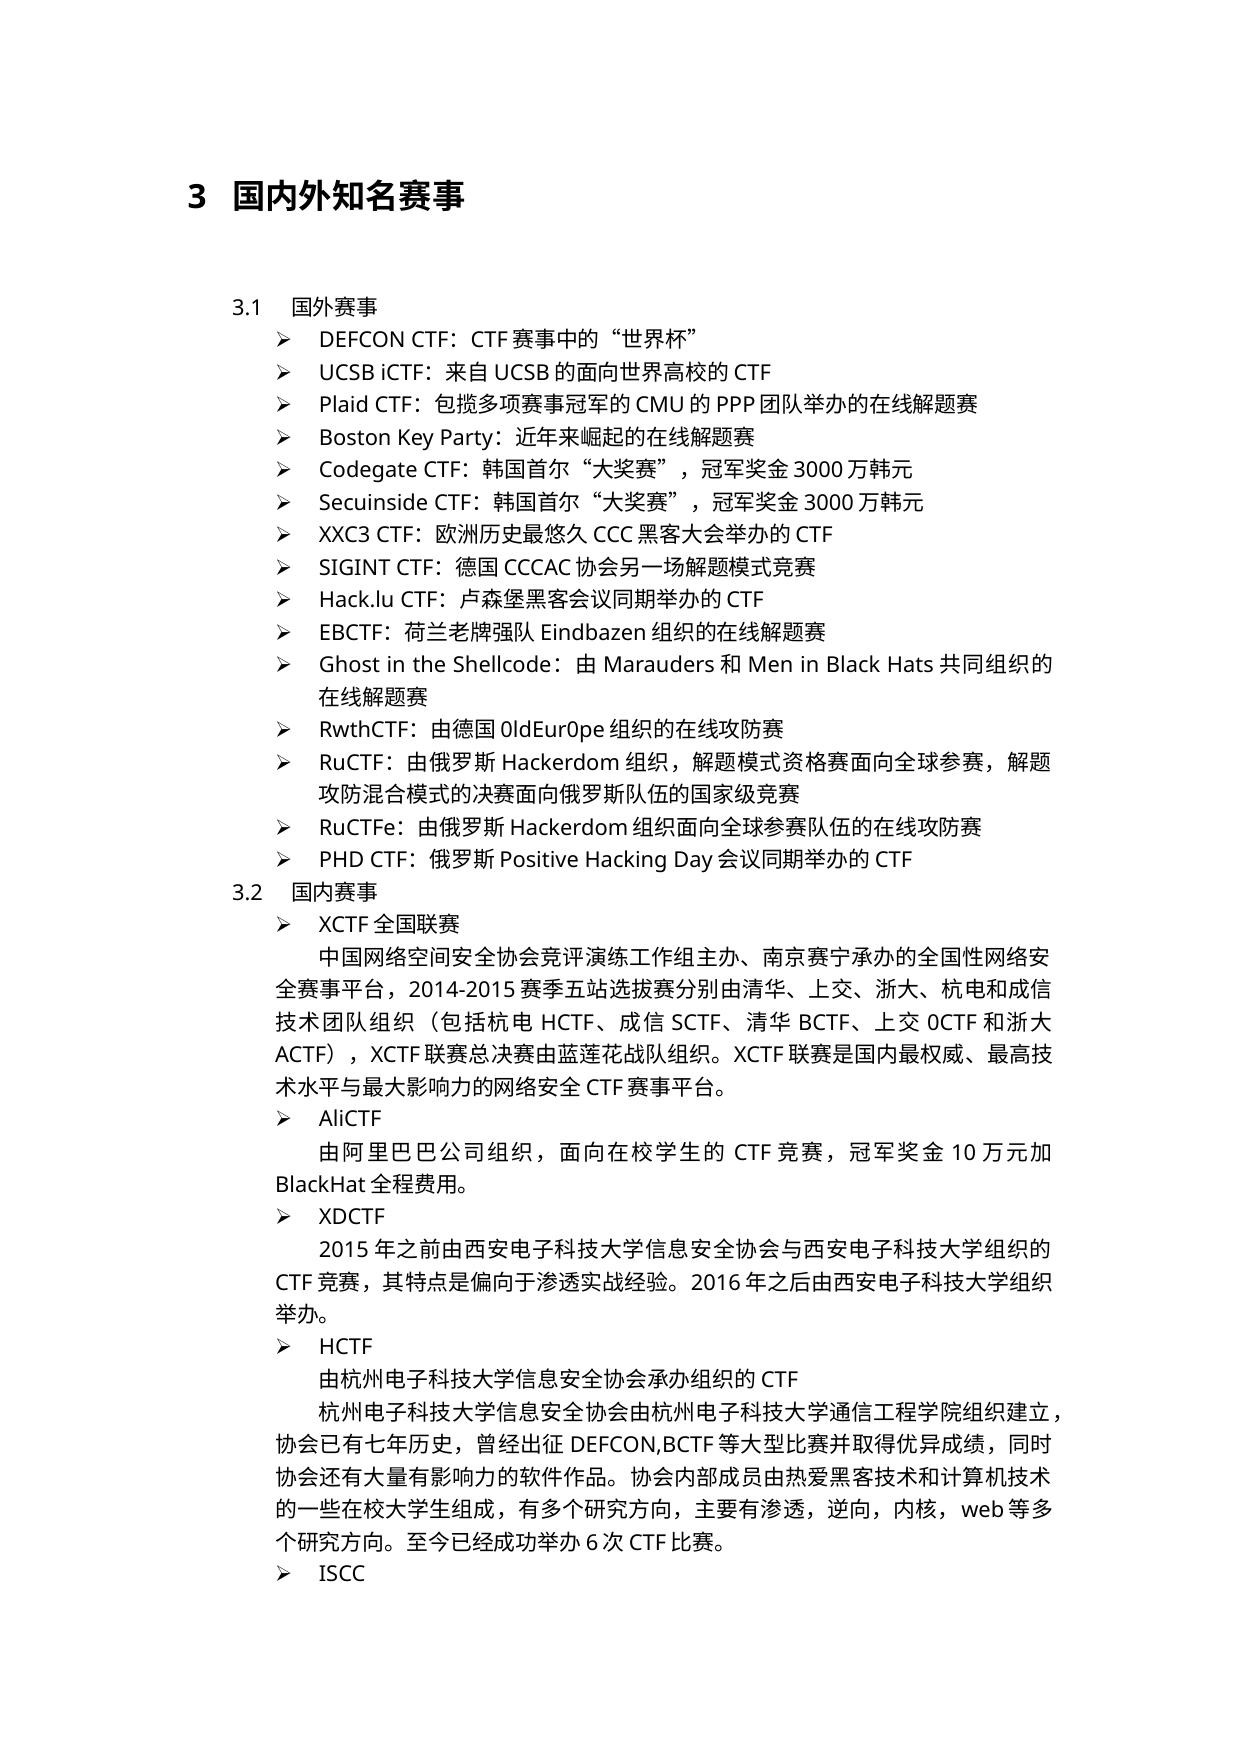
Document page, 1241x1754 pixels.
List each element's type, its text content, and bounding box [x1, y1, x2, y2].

list RuCTF：由俄罗斯Hackerdom组织，解题模式资格赛面向全球参赛，解题攻防混合模式的决赛面向俄罗斯队伍的国家级竞赛 [275, 744, 1053, 809]
list HCTF [275, 1329, 1053, 1362]
list RwthCTF：由德国0ldEur0pe组织的在线攻防赛 [275, 712, 1053, 744]
list Codegate CTF：韩国首尔“大奖赛”，冠军奖金3000万韩元 [275, 452, 1053, 484]
list Plaid CTF：包揽多项赛事冠军的CMU的PPP团队举办的在线解题赛 [275, 387, 1053, 419]
list ISCC [275, 1557, 1053, 1589]
list 国内赛事 [232, 874, 1053, 907]
list Boston Key Party：近年来崛起的在线解题赛 [275, 419, 1053, 452]
list AliCTF [275, 1102, 1053, 1134]
list RuCTFe：由俄罗斯Hackerdom组织面向全球参赛队伍的在线攻防赛 [275, 809, 1053, 842]
list XDCTF [275, 1199, 1053, 1232]
list XXC3 CTF：欧洲历史最悠久CCC黑客大会举办的CTF [275, 517, 1053, 549]
list EBCTF：荷兰老牌强队Eindbazen组织的在线解题赛 [275, 614, 1053, 647]
list 国外赛事 [232, 289, 1053, 322]
list Secuinside CTF：韩国首尔“大奖赛”，冠军奖金3000万韩元 [275, 484, 1053, 517]
list Ghost in the Shellcode：由Marauders和Men in Black Hats共同组织的在线解题赛 [275, 647, 1053, 712]
list PHD CTF：俄罗斯Positive Hacking Day会议同期举办的CTF [275, 842, 1053, 874]
list 杭州电子科技大学信息安全协会由杭州电子科技大学通信工程学院组织建立，协会已有七年历史，曾经出征DEFCON,BCTF等大型比赛并取得优异成绩，同时协会还有大量有影响力的软件作品。协会内部成员由热爱黑客技术和计算机技术的一些在校大学生组成，有多个研究方向，主要有渗透，逆向，内核，web等多个研究方向。至今已经成功举办6次CTF比赛。 [275, 1394, 1053, 1557]
list 由杭州电子科技大学信息安全协会承办组织的CTF [275, 1362, 1053, 1394]
list DEFCON CTF：CTF赛事中的“世界杯” [275, 322, 1053, 354]
list 由阿里巴巴公司组织，面向在校学生的CTF竞赛，冠军奖金10万元加BlackHat全程费用。 [275, 1134, 1053, 1199]
list UCSB iCTF：来自UCSB的面向世界高校的CTF [275, 354, 1053, 387]
list SIGINT CTF：德国CCCAC协会另一场解题模式竞赛 [275, 549, 1053, 582]
list 中国网络空间安全协会竞评演练工作组主办、南京赛宁承办的全国性网络安全赛事平台，2014-2015赛季五站选拔赛分别由清华、上交、浙大、杭电和成信技术团队组织（包括杭电HCTF、成信SCTF、清华BCTF、上交0CTF和浙大ACTF），XCTF联赛总决赛由蓝莲花战队组织。XCTF联赛是国内最权威、最高技术水平与最大影响力的网络安全CTF赛事平台。 [275, 939, 1053, 1102]
list XCTF全国联赛 [275, 907, 1053, 939]
list Hack.lu CTF：卢森堡黑客会议同期举办的CTF [275, 582, 1053, 614]
list 2015年之前由西安电子科技大学信息安全协会与西安电子科技大学组织的CTF竞赛，其特点是偏向于渗透实战经验。2016年之后由西安电子科技大学组织举办。 [275, 1232, 1053, 1329]
subtitle 国内外知名赛事 [187, 162, 1053, 227]
